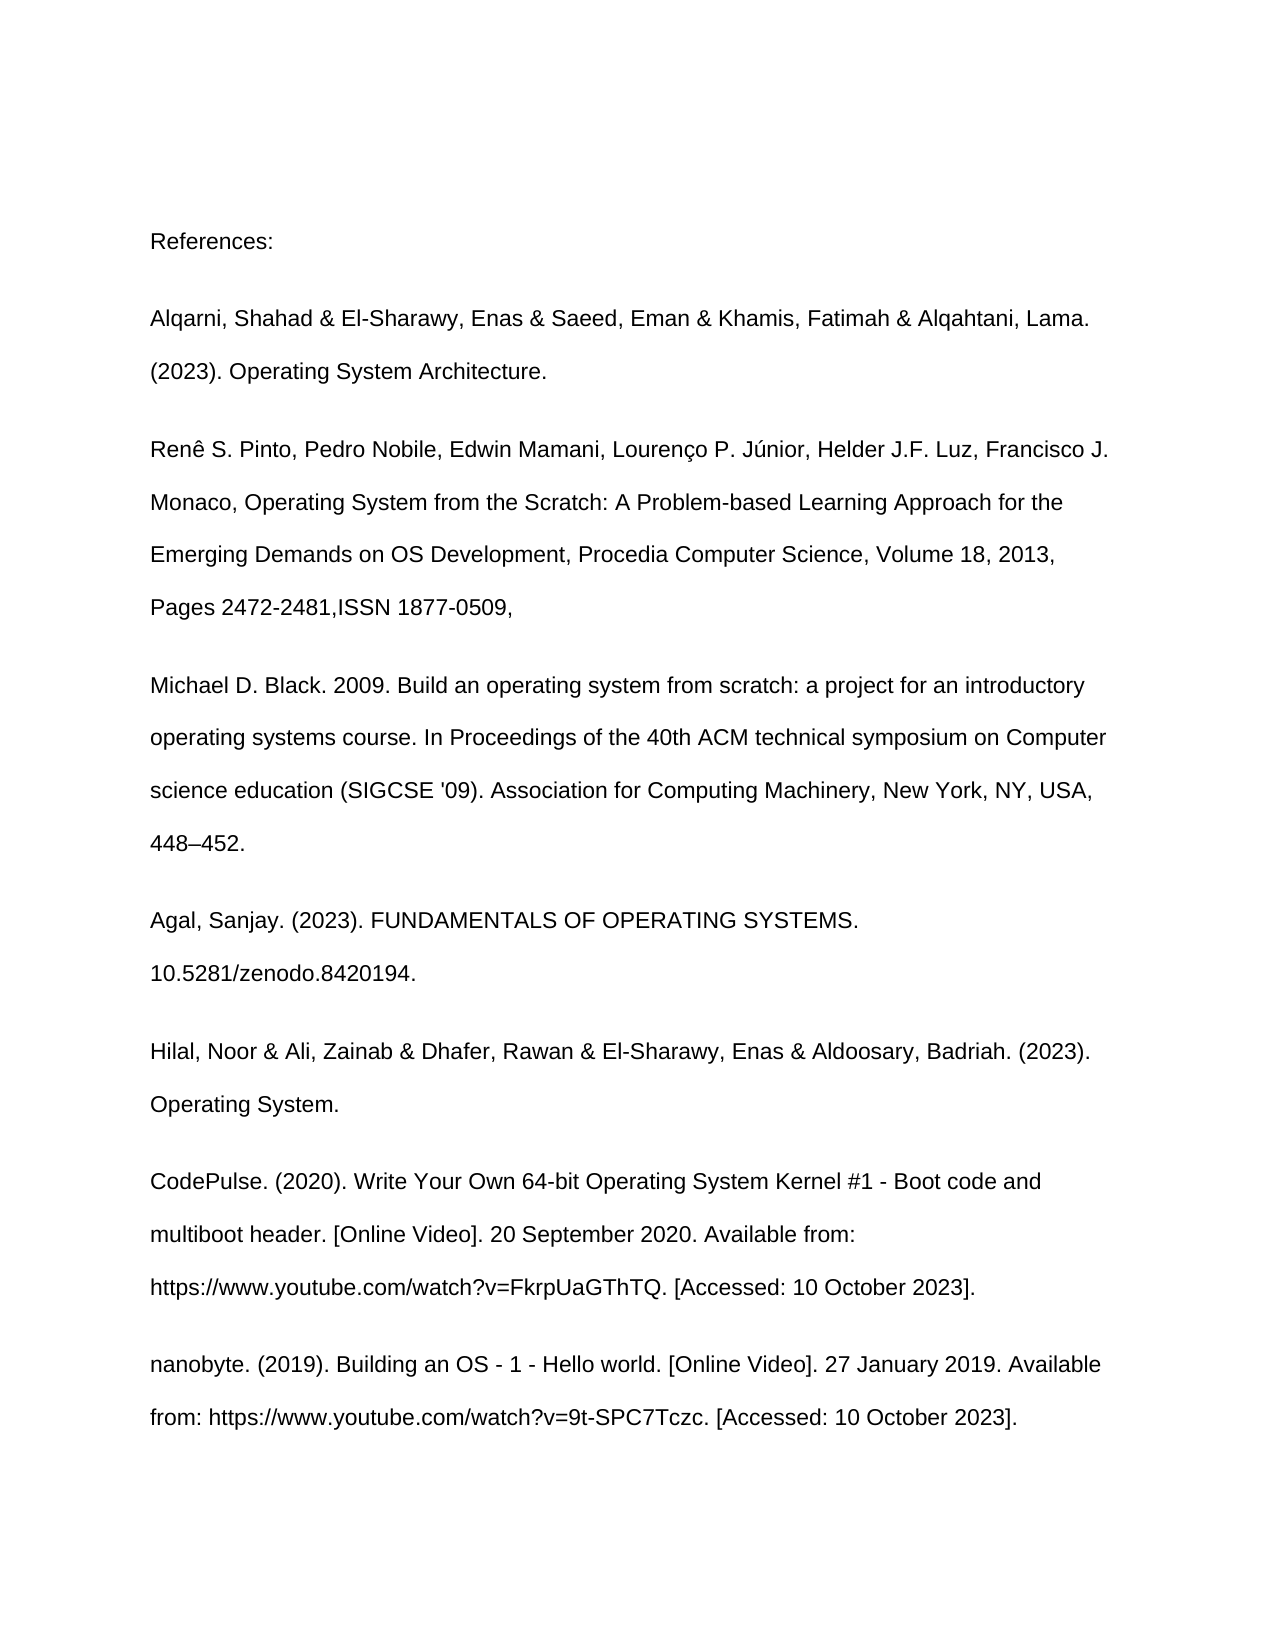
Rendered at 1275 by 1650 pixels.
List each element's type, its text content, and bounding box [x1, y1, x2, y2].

text References: [150, 228, 1125, 254]
text Alqarni, Shahad & El-Sharawy, Enas & Saeed, Eman & Khamis, Fatimah & Alqahtani, Lama. (2023). Operating System Architecture. [150, 305, 1125, 384]
text nanobyte. (2019). Building an OS - 1 - Hello world. [Online Video]. 27 January 2019. Available from: https://www.youtube.com/watch?v=9t-SPC7Tczc. [Accessed: 10 October 2023]. [150, 1351, 1125, 1431]
text Michael D. Black. 2009. Build an operating system from scratch: a project for an introductory operating systems course. In Proceedings of the 40th ACM technical symposium on Computer science education (SIGCSE '09). Association for Computing Machinery, New York, NY, USA, 448–452. [150, 672, 1125, 856]
text Renê S. Pinto, Pedro Nobile, Edwin Mamani, Lourenço P. Júnior, Helder J.F. Luz, Francisco J. Monaco, Operating System from the Scratch: A Problem-based Learning Approach for the Emerging Demands on OS Development, Procedia Computer Science, Volume 18, 2013, Pages 2472-2481,ISSN 1877-0509, [150, 436, 1125, 620]
text Hilal, Noor & Ali, Zainab & Dhafer, Rawan & El-Sharawy, Enas & Aldoosary, Badriah. (2023). Operating System. [150, 1038, 1125, 1117]
text CodePulse. (2020). Write Your Own 64-bit Operating System Kernel #1 - Boot code and multiboot header. [Online Video]. 20 September 2020. Available from: https://www.youtube.com/watch?v=FkrpUaGThTQ. [Accessed: 10 October 2023]. [150, 1168, 1125, 1300]
text Agal, Sanjay. (2023). FUNDAMENTALS OF OPERATING SYSTEMS. 10.5281/zenodo.8420194. [150, 907, 1125, 987]
